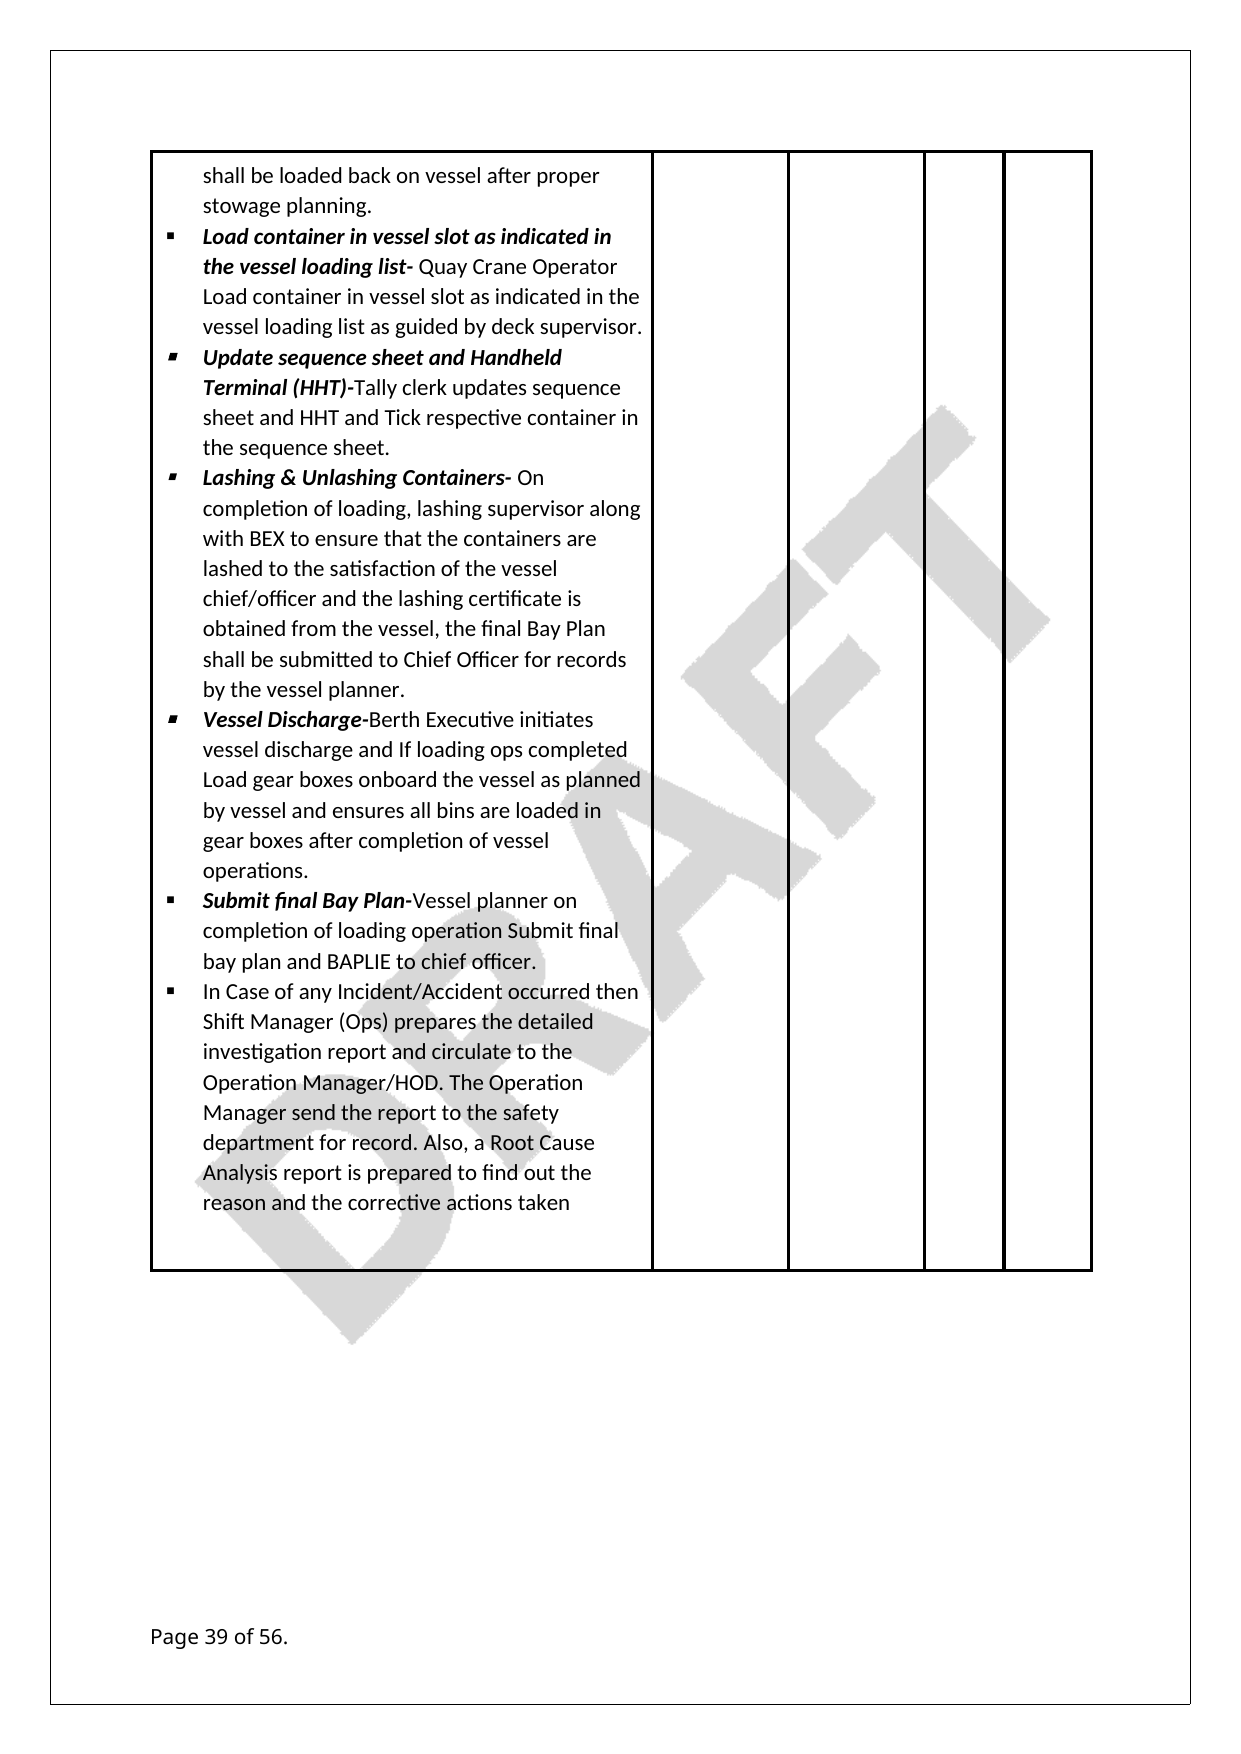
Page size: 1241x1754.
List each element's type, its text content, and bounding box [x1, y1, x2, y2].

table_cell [153, 153, 651, 1269]
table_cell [654, 153, 787, 1269]
table_cell As & When [926, 153, 1002, 1269]
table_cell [790, 153, 923, 1269]
table_cell Manual [1006, 153, 1090, 1269]
